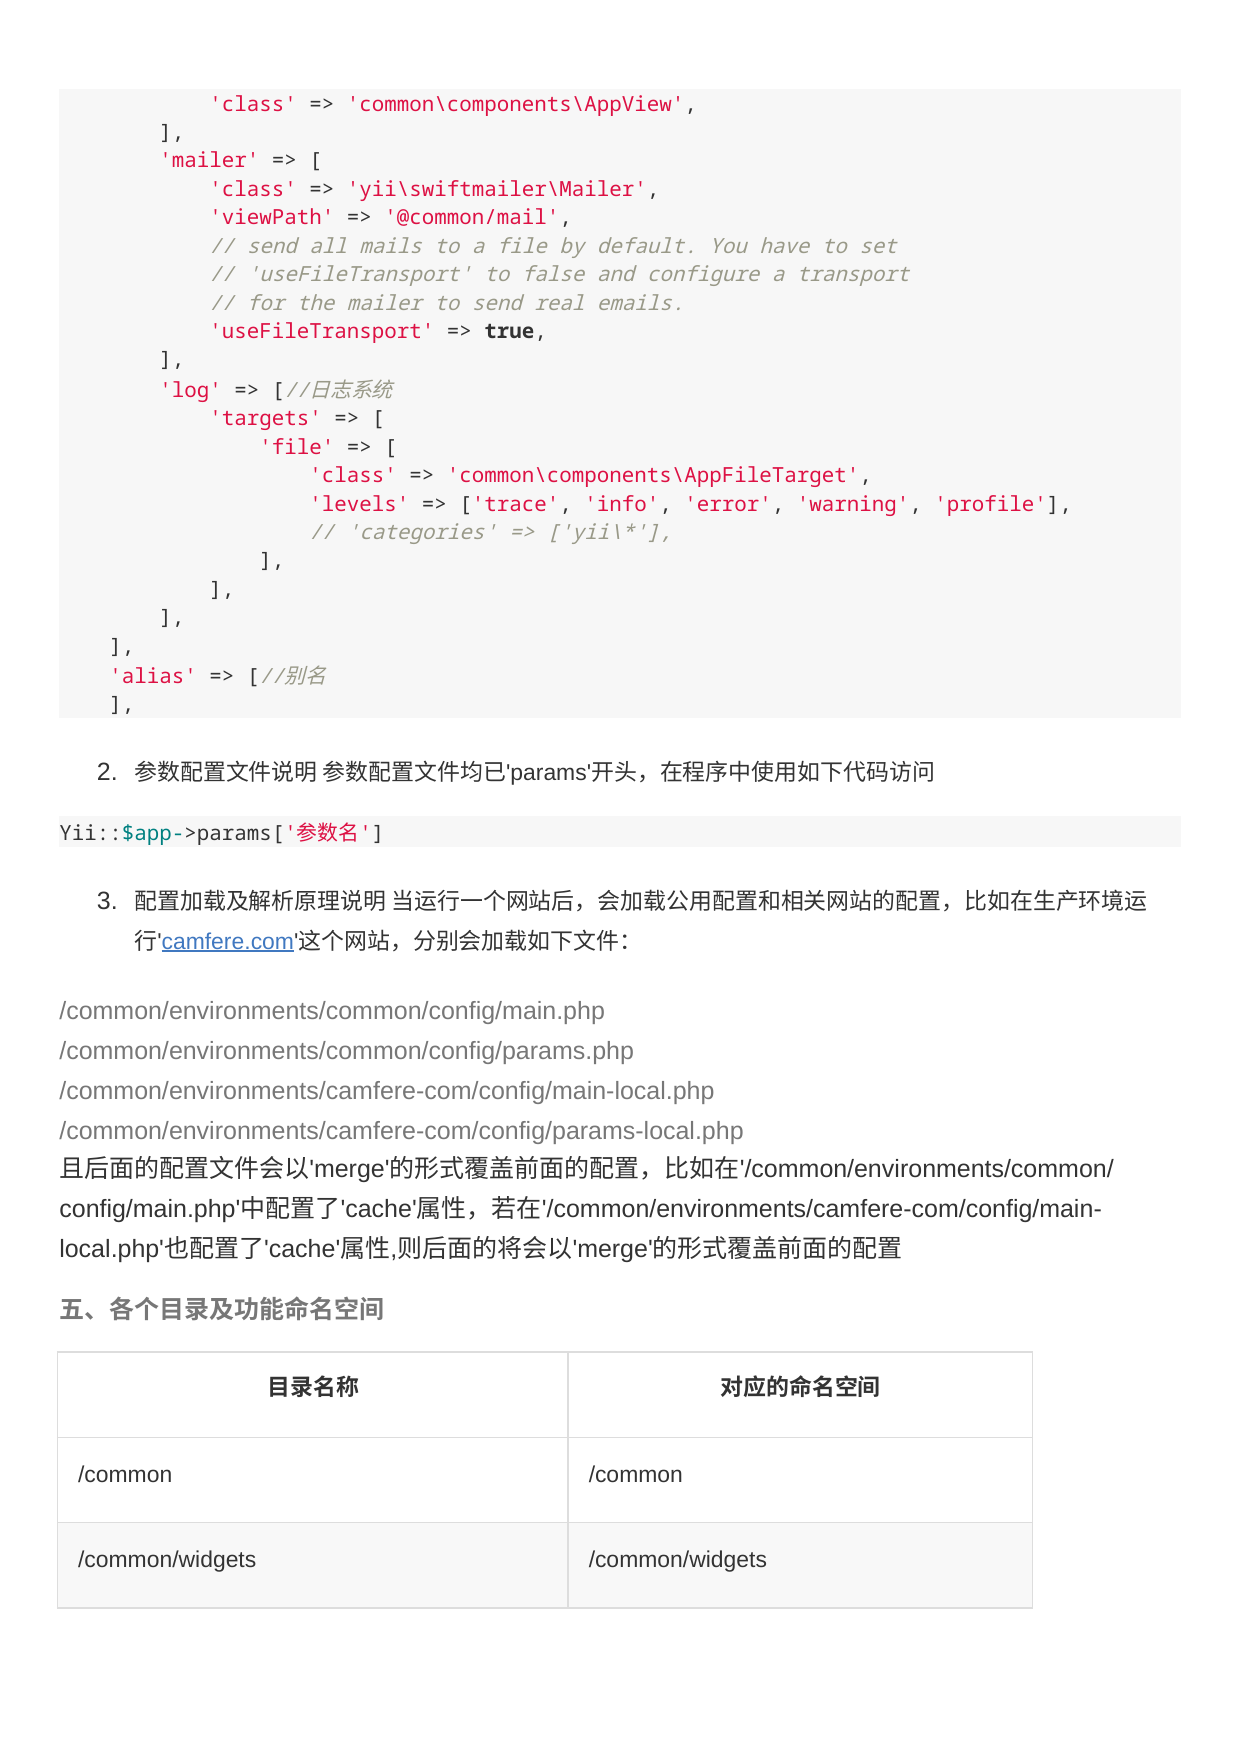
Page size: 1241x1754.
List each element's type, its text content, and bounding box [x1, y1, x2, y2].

text 'class' => 'yii\swiftmailer\Mailer', [59, 174, 1181, 202]
text 'useFileTransport' => true, [59, 316, 1181, 344]
subtitle 五、各个目录及功能命名空间 [59, 1290, 1181, 1326]
text ], [59, 546, 1181, 574]
text 'viewPath' => '@common/mail', [59, 202, 1181, 231]
text // 'useFileTransport' to false and configure a transport [59, 259, 1181, 288]
text // 'categories' => ['yii\*'], [59, 517, 1181, 546]
text 'class' => 'common\components\AppView', [59, 89, 1181, 117]
text ], [59, 574, 1181, 602]
text ], [59, 602, 1181, 631]
text ], [59, 344, 1181, 373]
table_cell /common/widgets [569, 1523, 1032, 1607]
table_cell /common/widgets [58, 1523, 567, 1607]
text ], [59, 631, 1181, 659]
text Yii::$app->params['参数名'] [59, 816, 1181, 847]
text // send all mails to a file by default. You have to set [59, 231, 1181, 259]
list 参数配置文件说明 参数配置文件均已'params'开头，在程序中使用如下代码访问 [97, 747, 1181, 787]
text 'levels' => ['trace', 'info', 'error', 'warning', 'profile'], [59, 489, 1181, 517]
table_cell /common [58, 1438, 567, 1522]
text ], [59, 689, 1181, 718]
text 'alias' => [//别名 [59, 659, 1181, 689]
text // for the mailer to send real emails. [59, 288, 1181, 316]
table_header 对应的命名空间 [569, 1353, 1032, 1437]
text 'mailer' => [ [59, 146, 1181, 174]
text 且后面的配置文件会以'merge'的形式覆盖前面的配置，比如在'/common/environments/common/config/main.php'中配置了'cache'属性，若在'/common/environments/camfere-com/config/main-local.php'也配置了'cache'属性,则后面的将会以'merge'的形式覆盖前面的配置 [59, 1145, 1181, 1265]
list 配置加载及解析原理说明 当运行一个网站后，会加载公用配置和相关网站的配置，比如在生产环境运行'camfere.com'这个网站，分别会加载如下文件： [97, 876, 1181, 956]
text 'targets' => [ [59, 403, 1181, 432]
text 'class' => 'common\components\AppFileTarget', [59, 460, 1181, 489]
text 'log' => [//日志系统 [59, 373, 1181, 403]
table_cell /common [569, 1438, 1032, 1522]
table_header 目录名称 [58, 1353, 567, 1437]
text ], [59, 117, 1181, 146]
text /common/environments/common/config/main.php /common/environments/common/config/params.php /common/environments/camfere-com/config/main-local.php /common/environments/camfere-com/config/params-local.php [59, 985, 1181, 1145]
text 'file' => [ [59, 432, 1181, 460]
